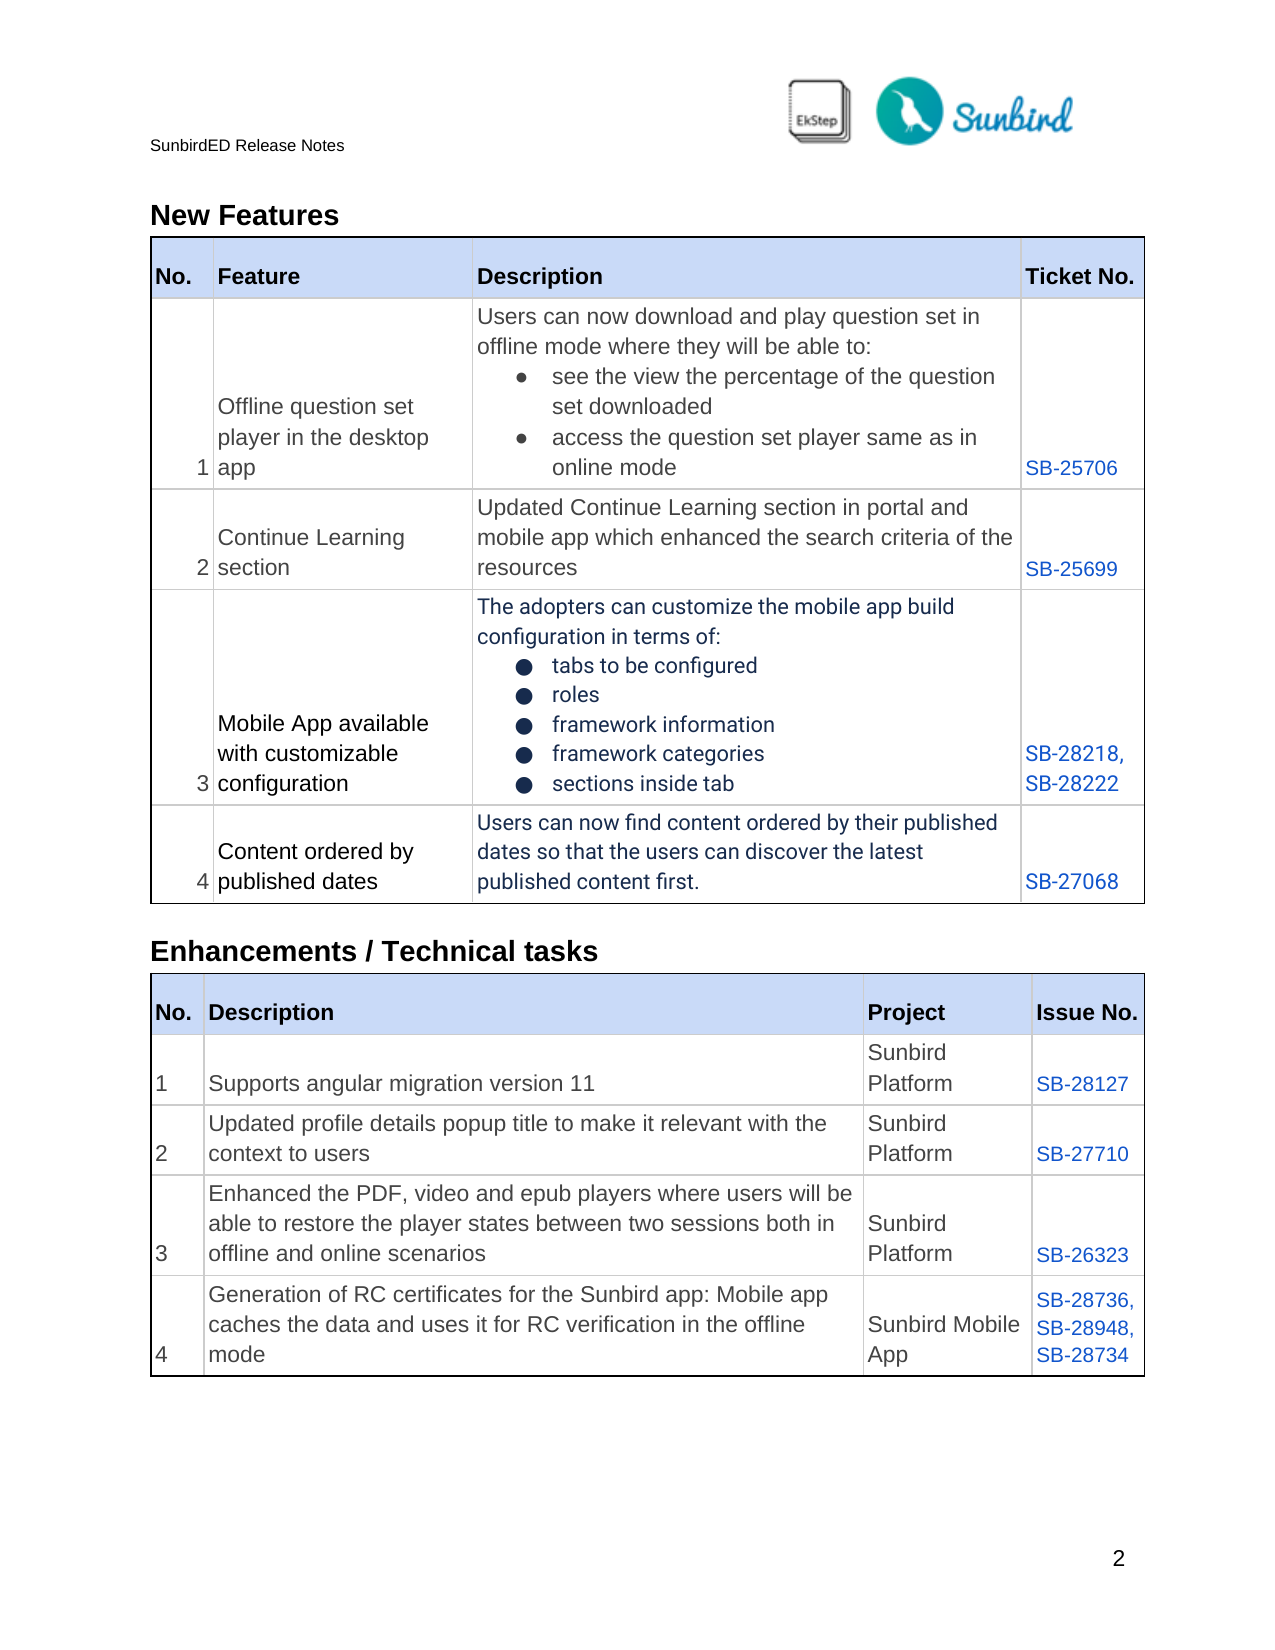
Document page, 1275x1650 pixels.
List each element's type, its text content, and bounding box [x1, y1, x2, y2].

table_cell The adopters can customize the mobile app build configuration in terms of: tabs to be configured roles framework information framework categories sections inside tab [473, 590, 1020, 804]
table_header Project [864, 974, 1031, 1034]
table_cell Generation of RC certificates for the Sunbird app: Mobile app caches the data and uses it for RC verification in the offline mode [205, 1276, 863, 1375]
table_cell Sunbird Platform [864, 1106, 1031, 1174]
table_header Description [205, 974, 863, 1034]
table_cell SB-27068 [1022, 806, 1144, 902]
table_header No. [152, 238, 213, 297]
table_header Feature [214, 238, 472, 297]
table_cell 4 [152, 1276, 203, 1375]
table_cell 3 [152, 590, 213, 804]
text New Features [150, 197, 1125, 231]
table_cell Sunbird Mobile App [864, 1276, 1031, 1375]
table_cell SB-28736, SB-28948, SB-28734 [1033, 1276, 1144, 1375]
table_cell Continue Learning section [214, 490, 472, 589]
table_cell Mobile App available with customizable configuration [214, 590, 472, 804]
table_header No. [152, 974, 203, 1034]
table_cell 2 [152, 1106, 203, 1174]
table_cell Sunbird Platform [864, 1176, 1031, 1275]
table_cell SB-27710 [1033, 1106, 1144, 1174]
table_cell Enhanced the PDF, video and epub players where users will be able to restore the player states between two sessions both in offline and online scenarios [205, 1176, 863, 1275]
table_cell Offline question set player in the desktop app [214, 299, 472, 488]
text Enhancements / Technical tasks [150, 934, 1125, 968]
table_cell SB-25699 [1022, 490, 1144, 589]
table_cell Supports angular migration version 11 [205, 1035, 863, 1104]
picture [781, 75, 1084, 152]
table_cell 1 [152, 299, 213, 488]
table_header Issue No. [1033, 974, 1144, 1034]
table_cell Users can now find content ordered by their published dates so that the users can discover the latest published content first. [473, 806, 1020, 902]
table_cell SB-28218, SB-28222 [1022, 590, 1144, 804]
table_cell Content ordered by published dates [214, 806, 472, 902]
table_cell 2 [152, 490, 213, 589]
table_cell SB-25706 [1022, 299, 1144, 488]
table_header Description [473, 238, 1020, 297]
table_cell Sunbird Platform [864, 1035, 1031, 1104]
table_cell Updated profile details popup title to make it relevant with the context to users [205, 1106, 863, 1174]
table_cell Users can now download and play question set in offline mode where they will be able to: see the view the percentage of the question set downloaded access the question set player same as in online mode [473, 299, 1020, 488]
table_cell 1 [152, 1035, 203, 1104]
table_cell 3 [152, 1176, 203, 1275]
table_cell 4 [152, 806, 213, 902]
table_cell SB-26323 [1033, 1176, 1144, 1275]
table_cell SB-28127 [1033, 1035, 1144, 1104]
table_cell Updated Continue Learning section in portal and mobile app which enhanced the search criteria of the resources [473, 490, 1020, 589]
table_header Ticket No. [1022, 238, 1144, 297]
